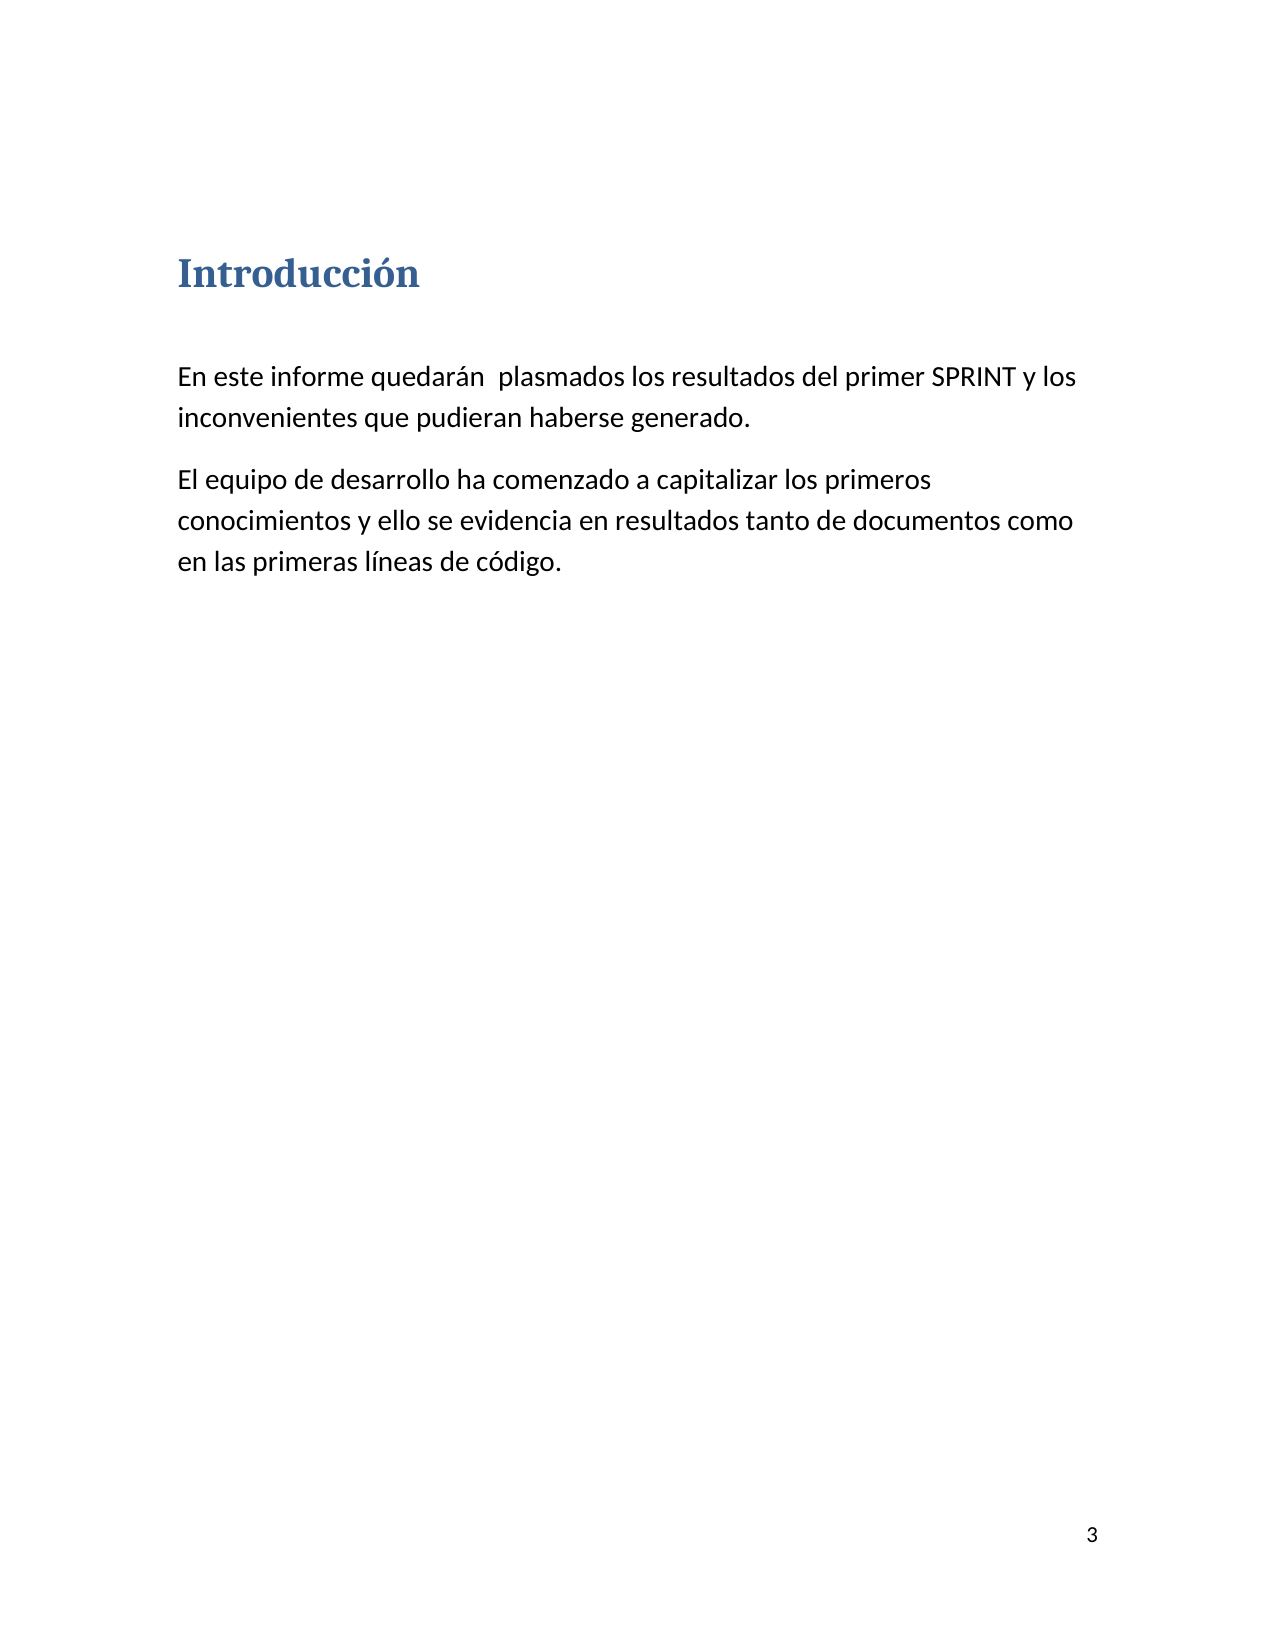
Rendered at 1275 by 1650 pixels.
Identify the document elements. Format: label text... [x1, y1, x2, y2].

text En este informe quedarán plasmados los resultados del primer SPRINT y los inconvenientes que pudieran haberse generado. [177, 358, 1098, 435]
subtitle Introducción [177, 250, 1098, 298]
text El equipo de desarrollo ha comenzado a capitalizar los primeros conocimientos y ello se evidencia en resultados tanto de documentos como en las primeras líneas de código. [177, 461, 1098, 579]
